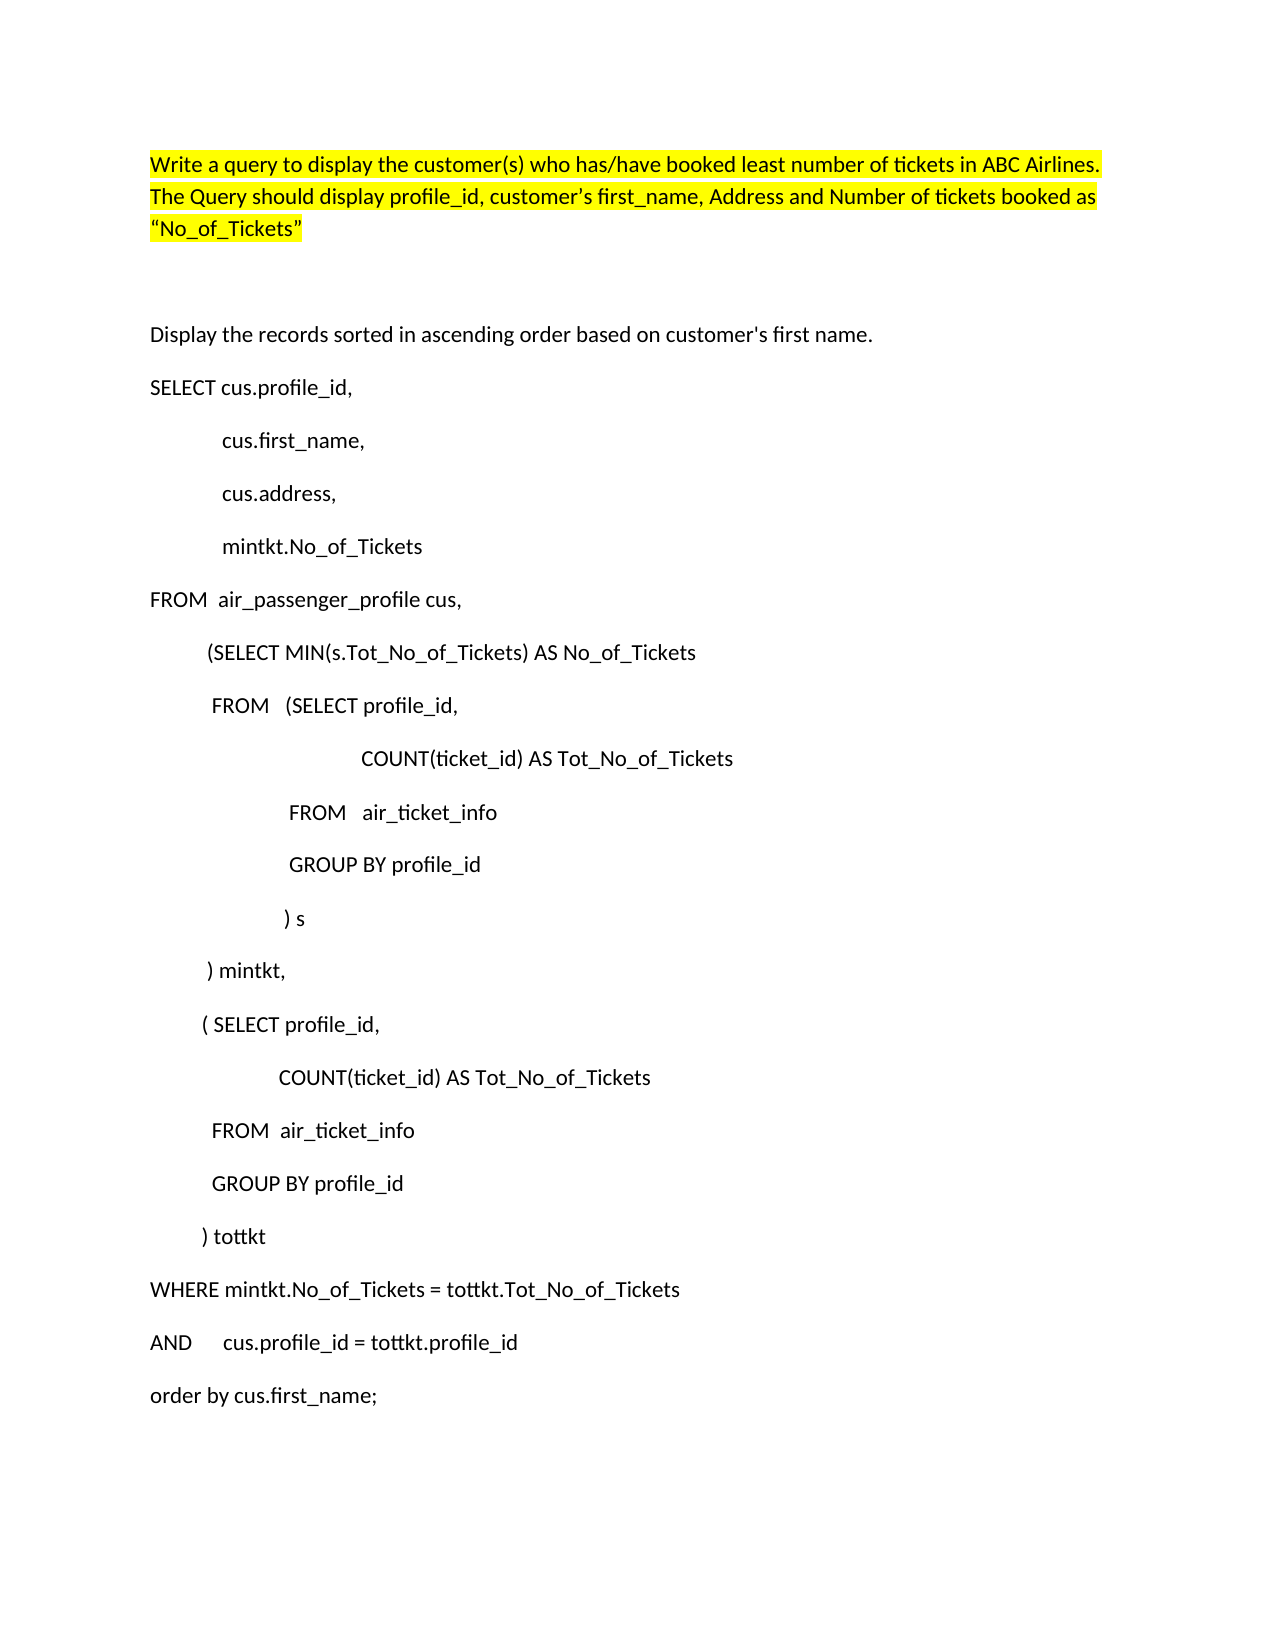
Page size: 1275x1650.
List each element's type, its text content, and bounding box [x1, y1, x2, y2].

text COUNT(ticket_id) AS Tot_No_of_Tickets [150, 1063, 1125, 1091]
text FROM air_ticket_info [150, 798, 1125, 826]
text Display the records sorted in ascending order based on customer's first name. [150, 320, 1125, 348]
text FROM air_passenger_profile cus, [150, 586, 1125, 613]
text Write a query to display the customer(s) who has/have booked least number of tickets in ABC Airlines. The Query should display profile_id, customer’s first_name, Address and Number of tickets booked as “No_of_Tickets” [150, 150, 1125, 242]
text ) mintkt, [150, 957, 1125, 985]
text COUNT(ticket_id) AS Tot_No_of_Tickets [150, 744, 1125, 773]
text cus.first_name, [150, 426, 1125, 454]
text mintkt.No_of_Tickets [150, 532, 1125, 561]
text order by cus.first_name; [150, 1381, 1125, 1409]
text GROUP BY profile_id [150, 851, 1125, 879]
text FROM (SELECT profile_id, [150, 692, 1125, 719]
text ( SELECT profile_id, [150, 1010, 1125, 1038]
text GROUP BY profile_id [150, 1169, 1125, 1197]
text ) s [150, 904, 1125, 932]
text FROM air_ticket_info [150, 1116, 1125, 1144]
text SELECT cus.profile_id, [150, 373, 1125, 401]
text AND cus.profile_id = tottkt.profile_id [150, 1328, 1125, 1356]
text WHERE mintkt.No_of_Tickets = tottkt.Tot_No_of_Tickets [150, 1275, 1125, 1303]
text ) tottkt [150, 1222, 1125, 1250]
text cus.address, [150, 479, 1125, 507]
text (SELECT MIN(s.Tot_No_of_Tickets) AS No_of_Tickets [150, 638, 1125, 667]
